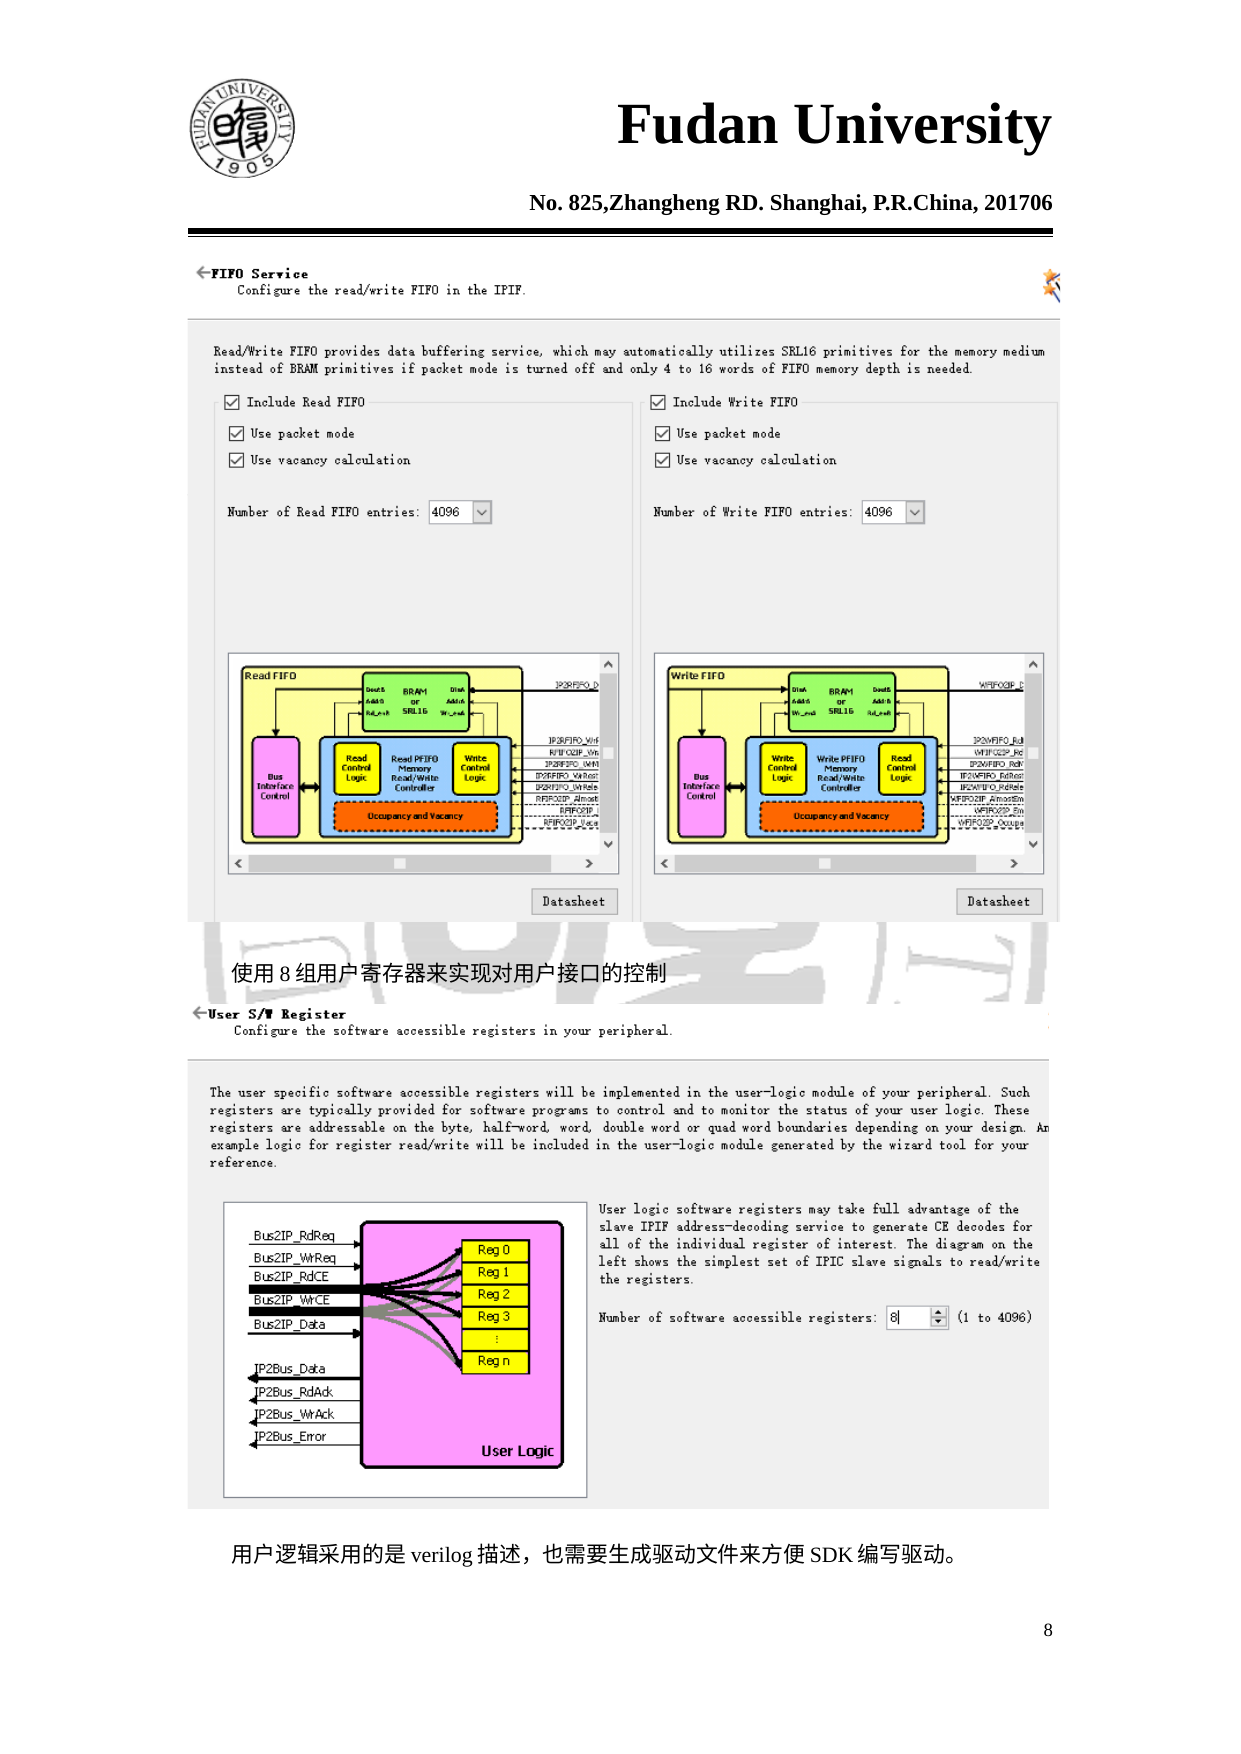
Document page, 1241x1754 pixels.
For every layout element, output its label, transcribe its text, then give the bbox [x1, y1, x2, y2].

text 使用8组用户寄存器来实现对用户接口的控制 [187, 956, 1053, 988]
text 用户逻辑采用的是verilog描述，也需要生成驱动文件来方便SDK编写驱动。 [187, 1537, 1053, 1569]
picture [187, 260, 1061, 956]
picture [187, 988, 1053, 1509]
